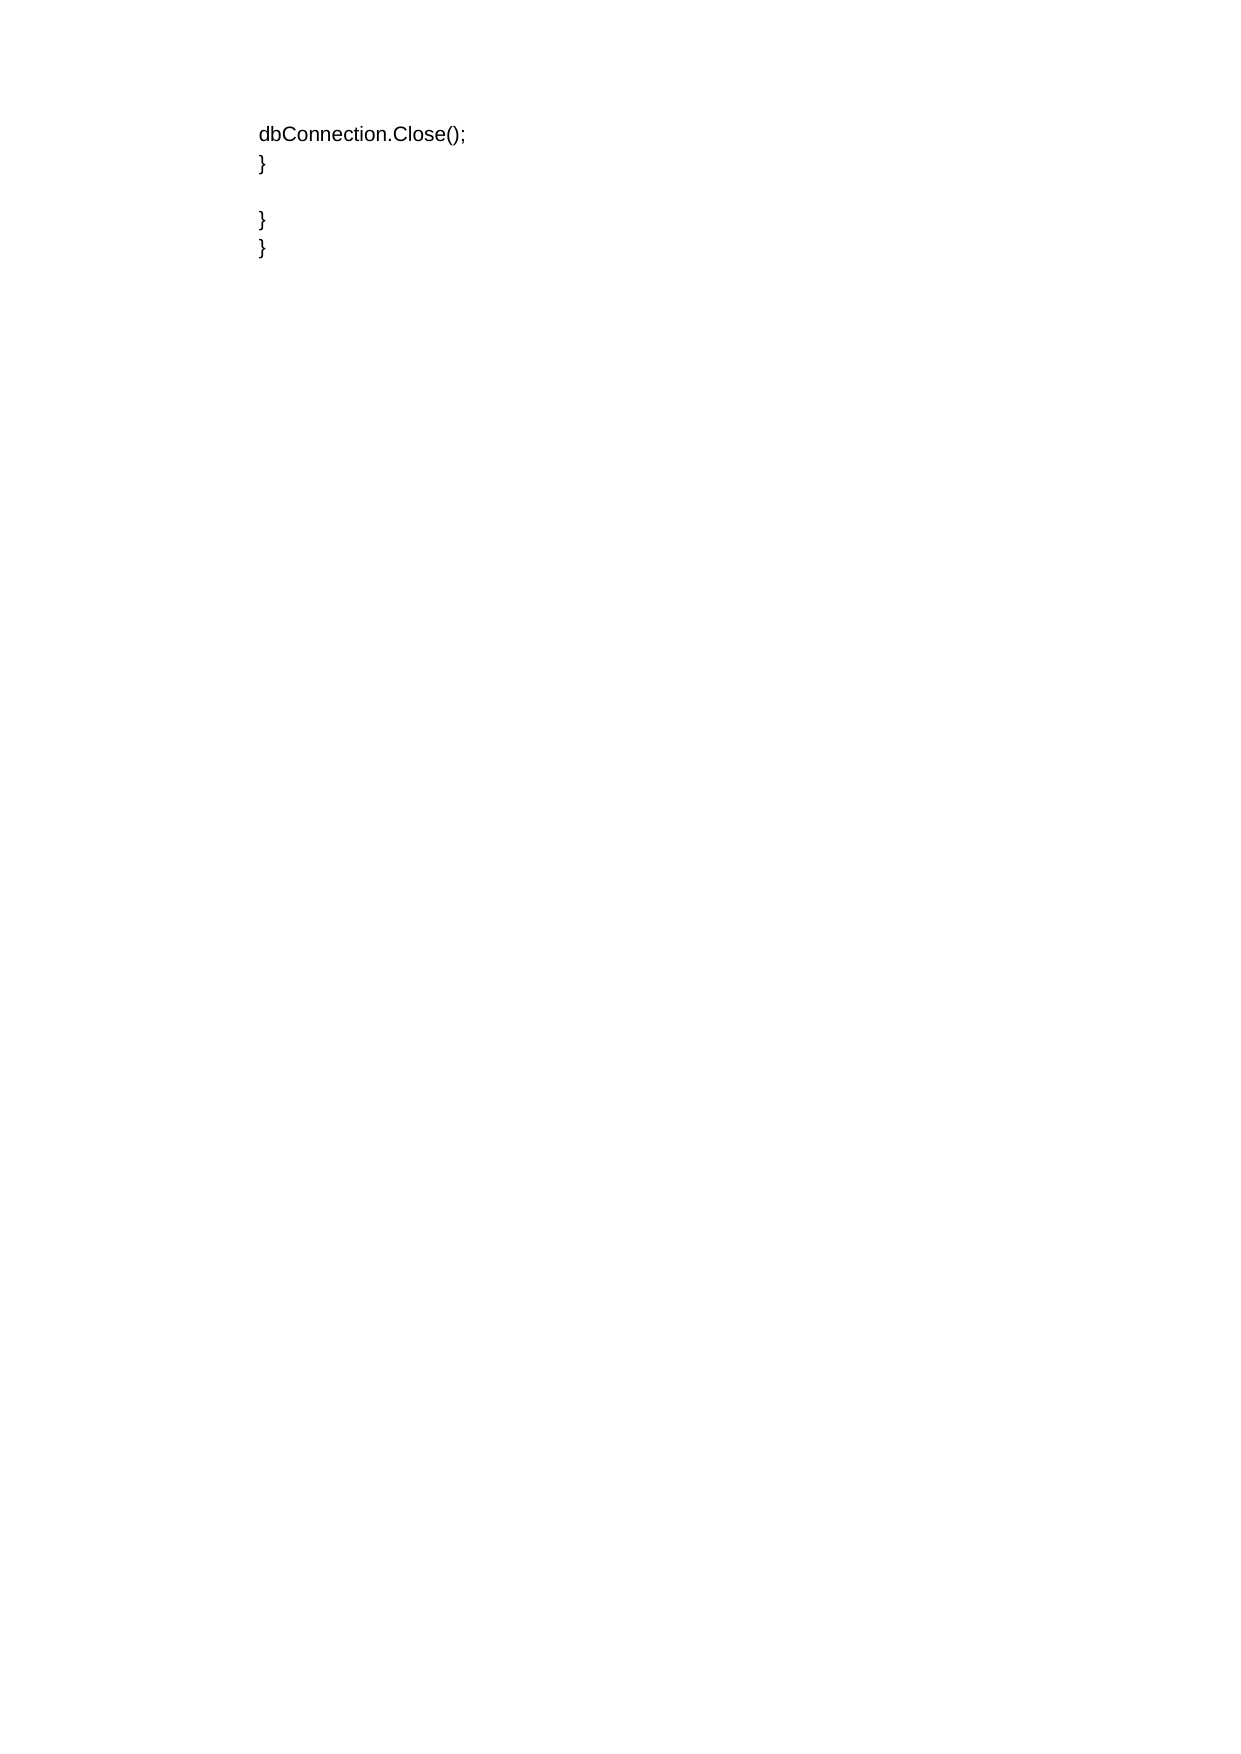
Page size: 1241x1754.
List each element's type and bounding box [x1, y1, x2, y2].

text [258, 118, 1145, 259]
